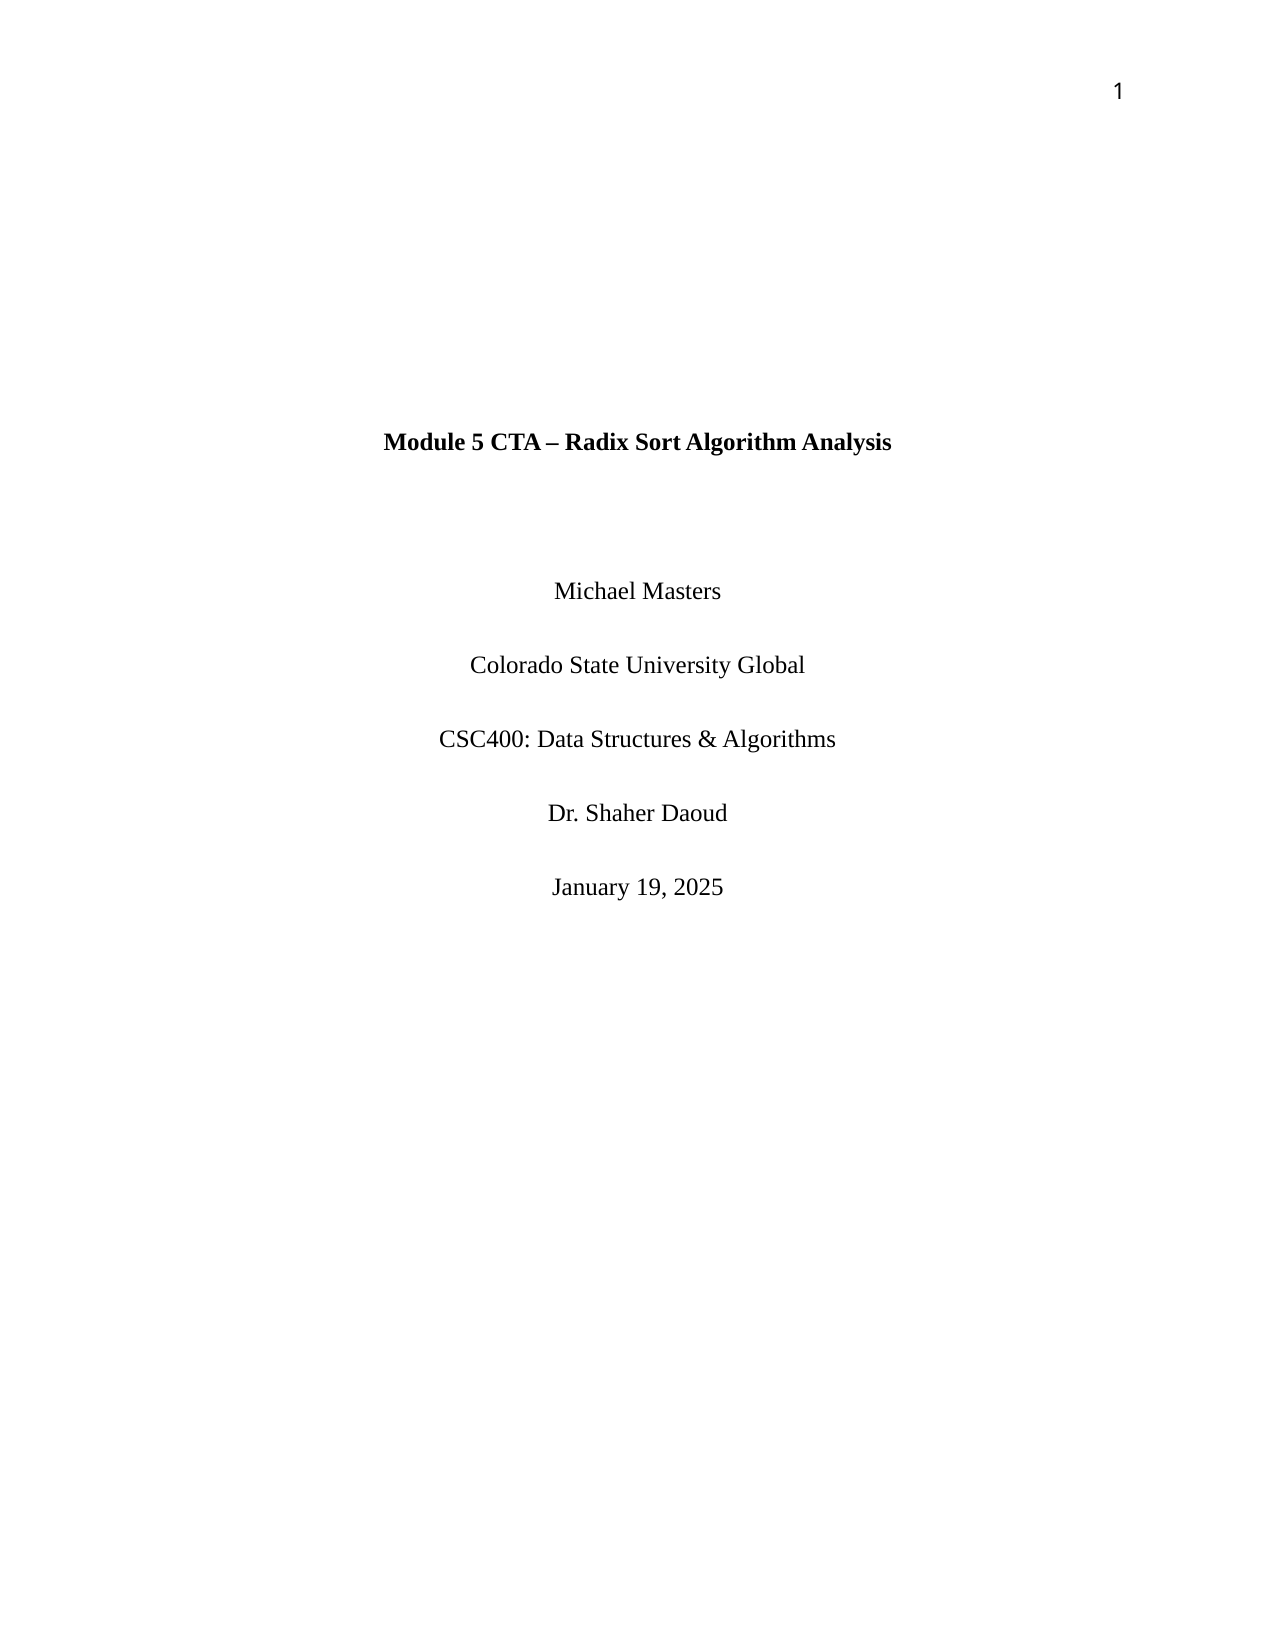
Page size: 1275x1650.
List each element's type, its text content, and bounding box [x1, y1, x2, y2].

text Dr. Shaher Daoud [150, 798, 1125, 827]
text CSC400: Data Structures & Algorithms [150, 724, 1125, 753]
text Module 5 CTA – Radix Sort Algorithm Analysis [150, 427, 1125, 456]
text Colorado State University Global [150, 650, 1125, 679]
text January 19, 2025 [150, 872, 1125, 901]
text Michael Masters [150, 576, 1125, 604]
